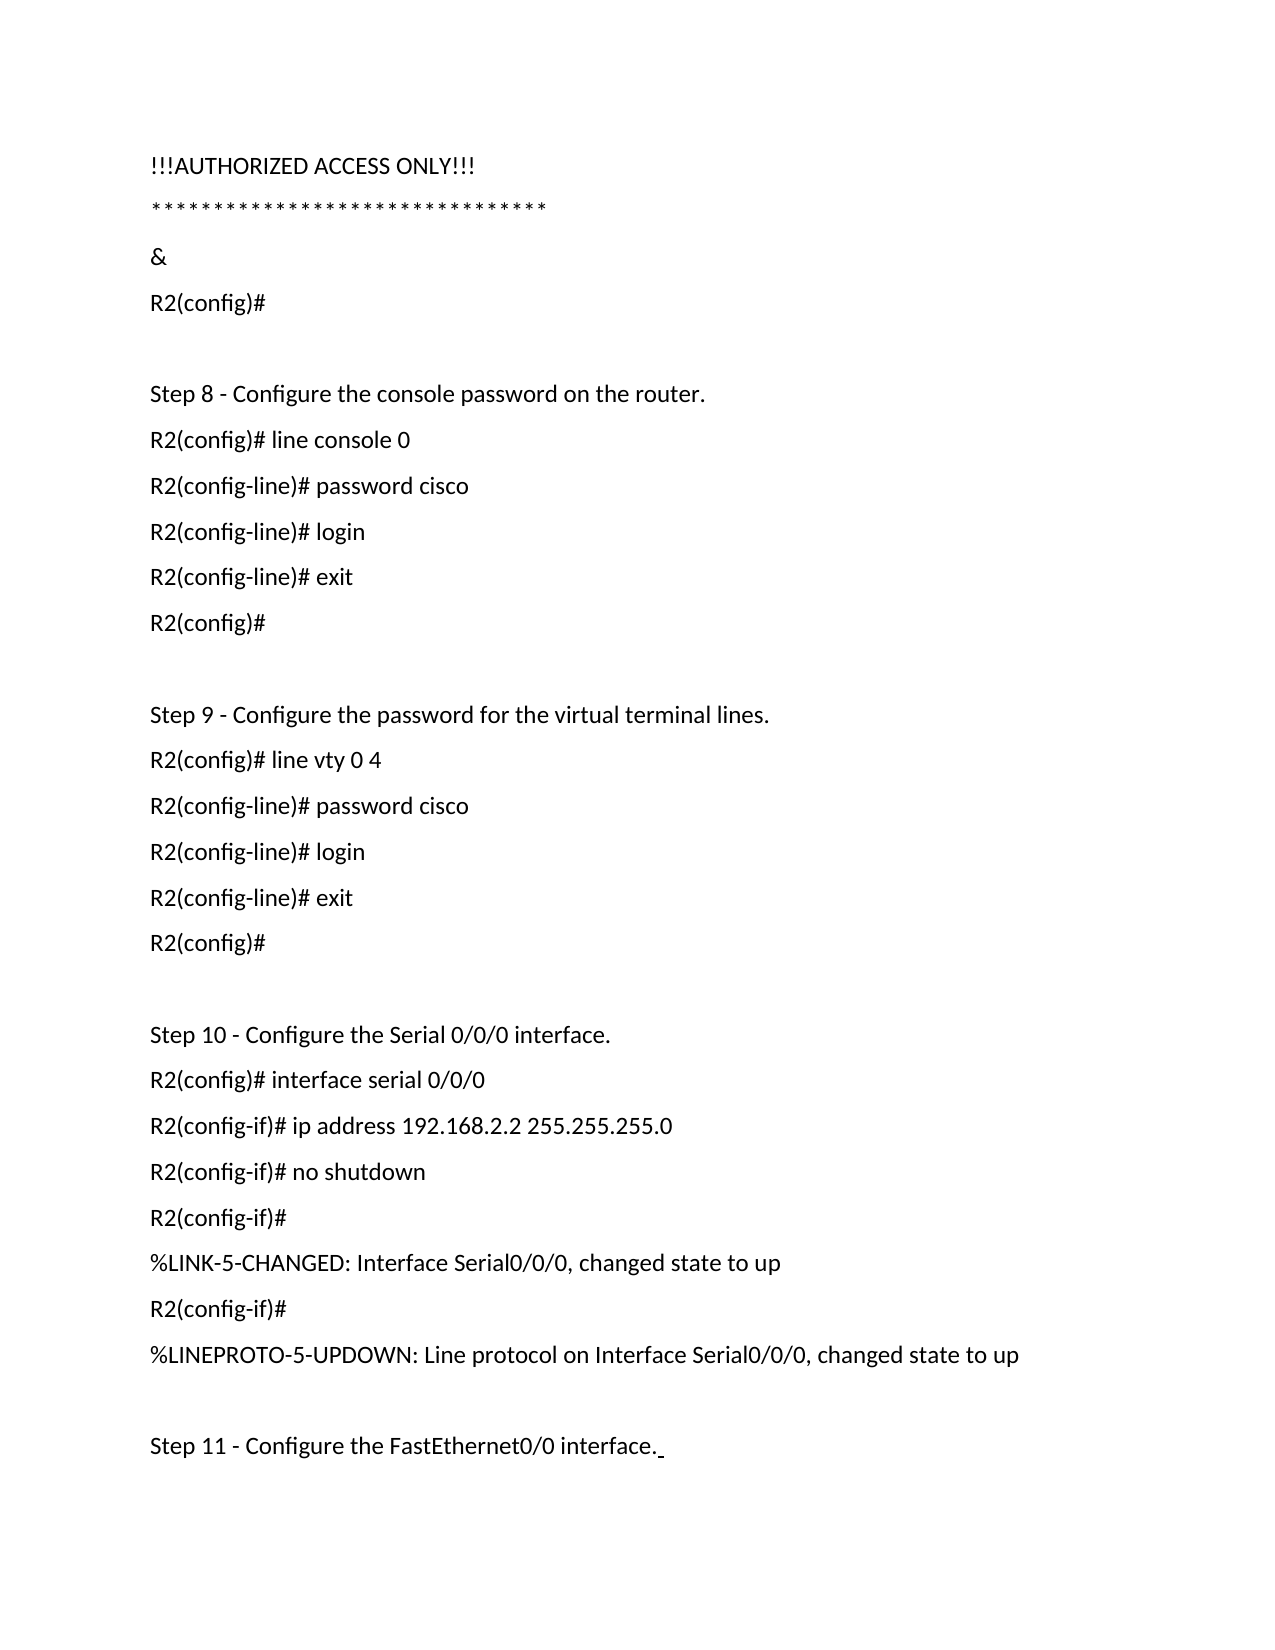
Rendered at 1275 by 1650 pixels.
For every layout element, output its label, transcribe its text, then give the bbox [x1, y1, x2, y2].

text %LINEPROTO-5-UPDOWN: Line protocol on Interface Serial0/0/0, changed state to up [150, 1339, 1125, 1369]
text R2(config-line)# password cisco [150, 790, 1125, 821]
text !!!AUTHORIZED ACCESS ONLY!!! [150, 150, 1125, 181]
text R2(config)# [150, 607, 1125, 638]
text R2(config-line)# login [150, 836, 1125, 866]
text R2(config)# interface serial 0/0/0 [150, 1064, 1125, 1095]
text R2(config-line)# exit [150, 882, 1125, 912]
text R2(config-line)# login [150, 516, 1125, 546]
text %LINK-5-CHANGED: Interface Serial0/0/0, changed state to up [150, 1247, 1125, 1278]
text R2(config-line)# exit [150, 562, 1125, 592]
text R2(config)# line vty 0 4 [150, 744, 1125, 775]
text Step 10 - Configure the Serial 0/0/0 interface. [150, 1019, 1125, 1049]
text Step 11 - Configure the FastEthernet0/0 interface. [150, 1430, 1125, 1461]
text R2(config-line)# password cisco [150, 470, 1125, 501]
text R2(config-if)# [150, 1293, 1125, 1324]
text R2(config-if)# [150, 1202, 1125, 1232]
text R2(config)# [150, 927, 1125, 958]
text & [150, 241, 1125, 272]
text ******************************** [150, 196, 1125, 226]
text R2(config-if)# no shutdown [150, 1156, 1125, 1187]
text Step 8 - Configure the console password on the router. [150, 379, 1125, 409]
text R2(config)# line console 0 [150, 424, 1125, 455]
text R2(config)# [150, 287, 1125, 318]
text R2(config-if)# ip address 192.168.2.2 255.255.255.0 [150, 1110, 1125, 1141]
text Step 9 - Configure the password for the virtual terminal lines. [150, 699, 1125, 729]
